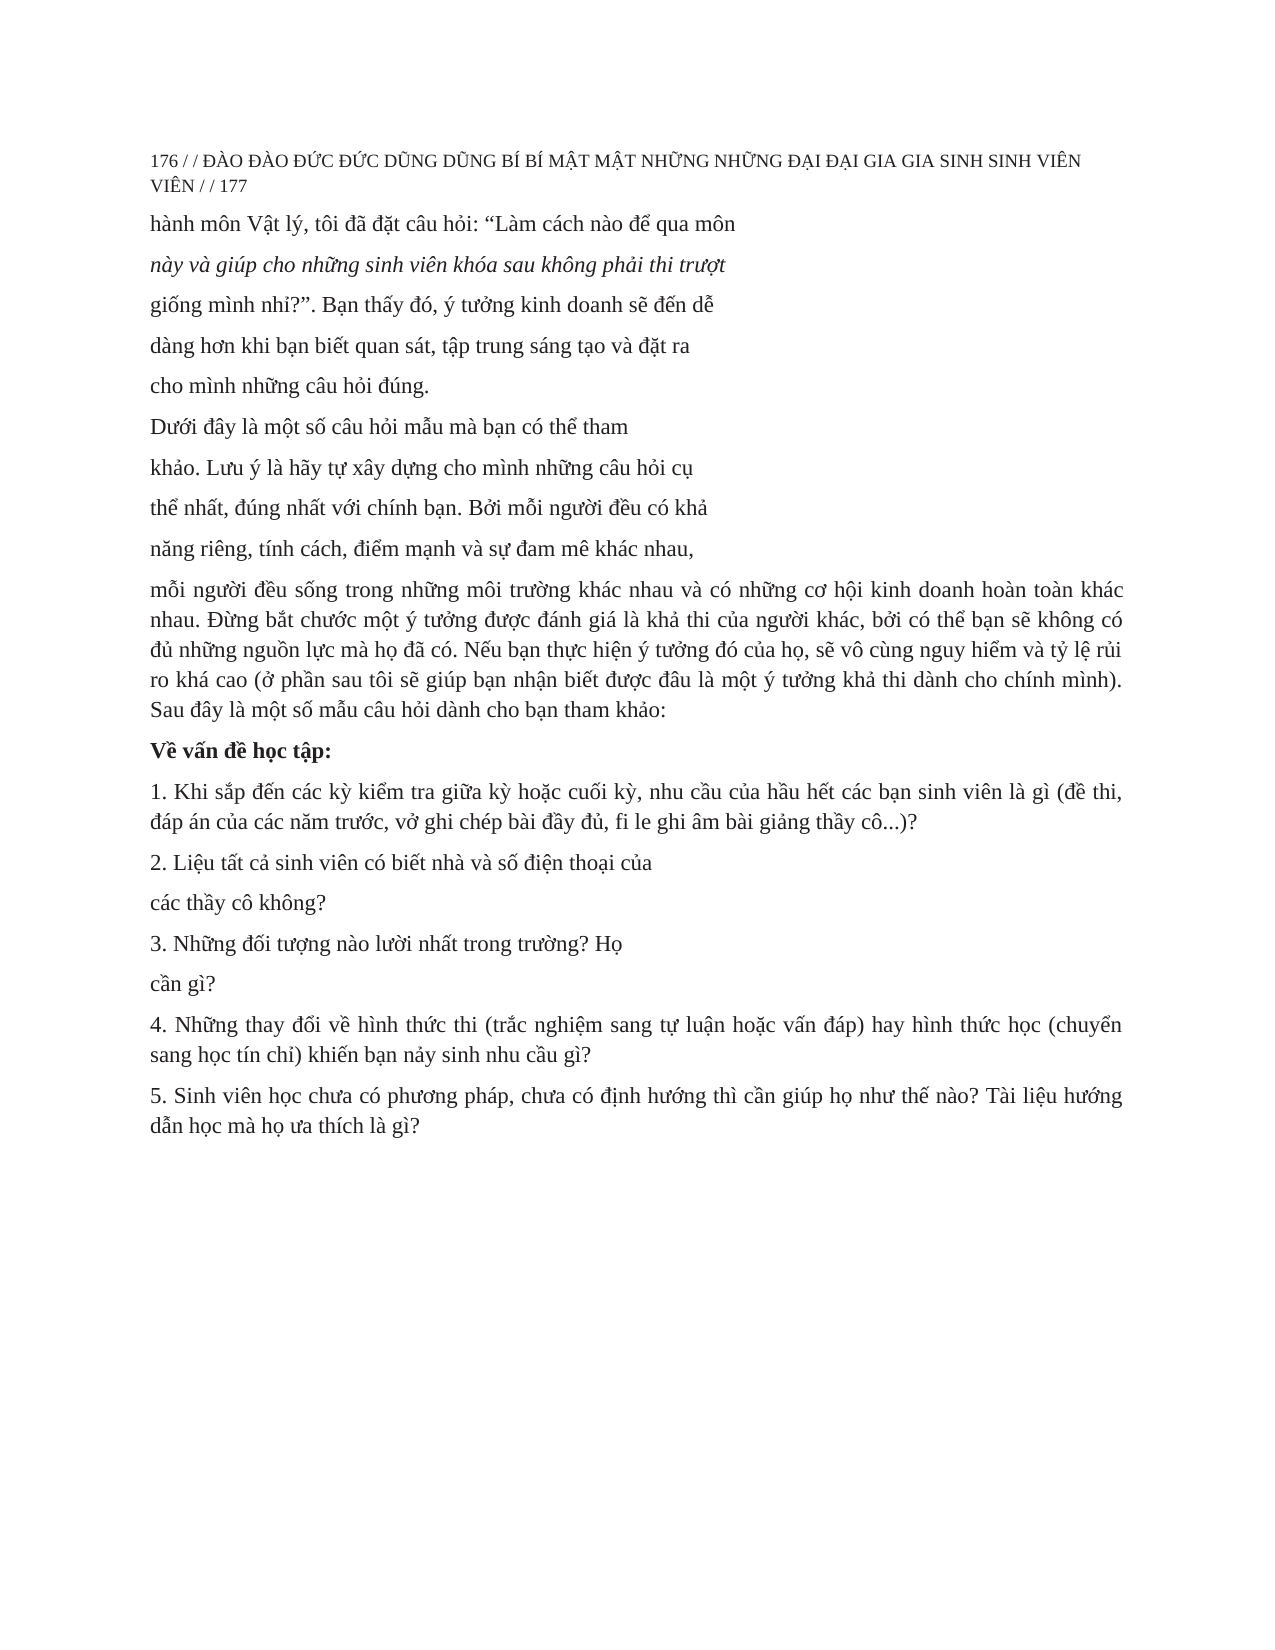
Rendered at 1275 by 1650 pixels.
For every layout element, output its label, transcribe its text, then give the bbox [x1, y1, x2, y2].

text năng riêng, tính cách, điểm mạnh và sự đam mê khác nhau, [150, 535, 1125, 561]
text cho mình những câu hỏi đúng. [150, 372, 1125, 399]
text mỗi người đều sống trong những môi trường khác nhau và có những cơ hội kinh doanh hoàn toàn khác nhau. Đừng bắt chước một ý tưởng được đánh giá là khả thi của người khác, bởi có thể bạn sẽ không có đủ những nguồn lực mà họ đã có. Nếu bạn thực hiện ý tưởng đó của họ, sẽ vô cùng nguy hiểm và tỷ lệ rủi ro khá cao (ở phần sau tôi sẽ giúp bạn nhận biết được đâu là một ý tưởng khả thi dành cho chính mình). Sau đây là một số mẫu câu hỏi dành cho bạn tham khảo: [150, 576, 1125, 723]
text hành môn Vật lý, tôi đã đặt câu hỏi: “Làm cách nào để qua môn [150, 210, 1125, 236]
text 176 / / ĐÀO ĐÀO ĐỨC ĐỨC DŨNG DŨNG BÍ BÍ MẬT MẬT NHỮNG NHỮNG ĐẠI ĐẠI GIA GIA SINH SINH VIÊN VIÊN / / 177 [150, 150, 1125, 196]
text giống mình nhỉ?”. Bạn thấy đó, ý tưởng kinh doanh sẽ đến dễ [150, 291, 1125, 318]
text dàng hơn khi bạn biết quan sát, tập trung sáng tạo và đặt ra [150, 332, 1125, 358]
text Dưới đây là một số câu hỏi mẫu mà bạn có thể tham [150, 413, 1125, 439]
text 5. Sinh viên học chưa có phương pháp, chưa có định hướng thì cần giúp họ như thế nào? Tài liệu hướng dẫn học mà họ ưa thích là gì? [150, 1082, 1125, 1138]
text này và giúp cho những sinh viên khóa sau không phải thi trượt [150, 251, 1125, 277]
text khảo. Lưu ý là hãy tự xây dựng cho mình những câu hỏi cụ [150, 454, 1125, 480]
text cần gì? [150, 970, 1125, 997]
text 3. Những đối tượng nào lười nhất trong trường? Họ [150, 930, 1125, 956]
text 4. Những thay đổi về hình thức thi (trắc nghiệm sang tự luận hoặc vấn đáp) hay hình thức học (chuyển sang học tín chỉ) khiến bạn nảy sinh nhu cầu gì? [150, 1011, 1125, 1068]
text Về vấn đề học tập: [150, 737, 1125, 763]
text thể nhất, đúng nhất với chính bạn. Bởi mỗi người đều có khả [150, 494, 1125, 521]
text 1. Khi sắp đến các kỳ kiểm tra giữa kỳ hoặc cuối kỳ, nhu cầu của hầu hết các bạn sinh viên là gì (đề thi, đáp án của các năm trước, vở ghi chép bài đầy đủ, fi le ghi âm bài giảng thầy cô...)? [150, 778, 1125, 834]
text các thầy cô không? [150, 889, 1125, 916]
text 2. Liệu tất cả sinh viên có biết nhà và số điện thoại của [150, 848, 1125, 875]
